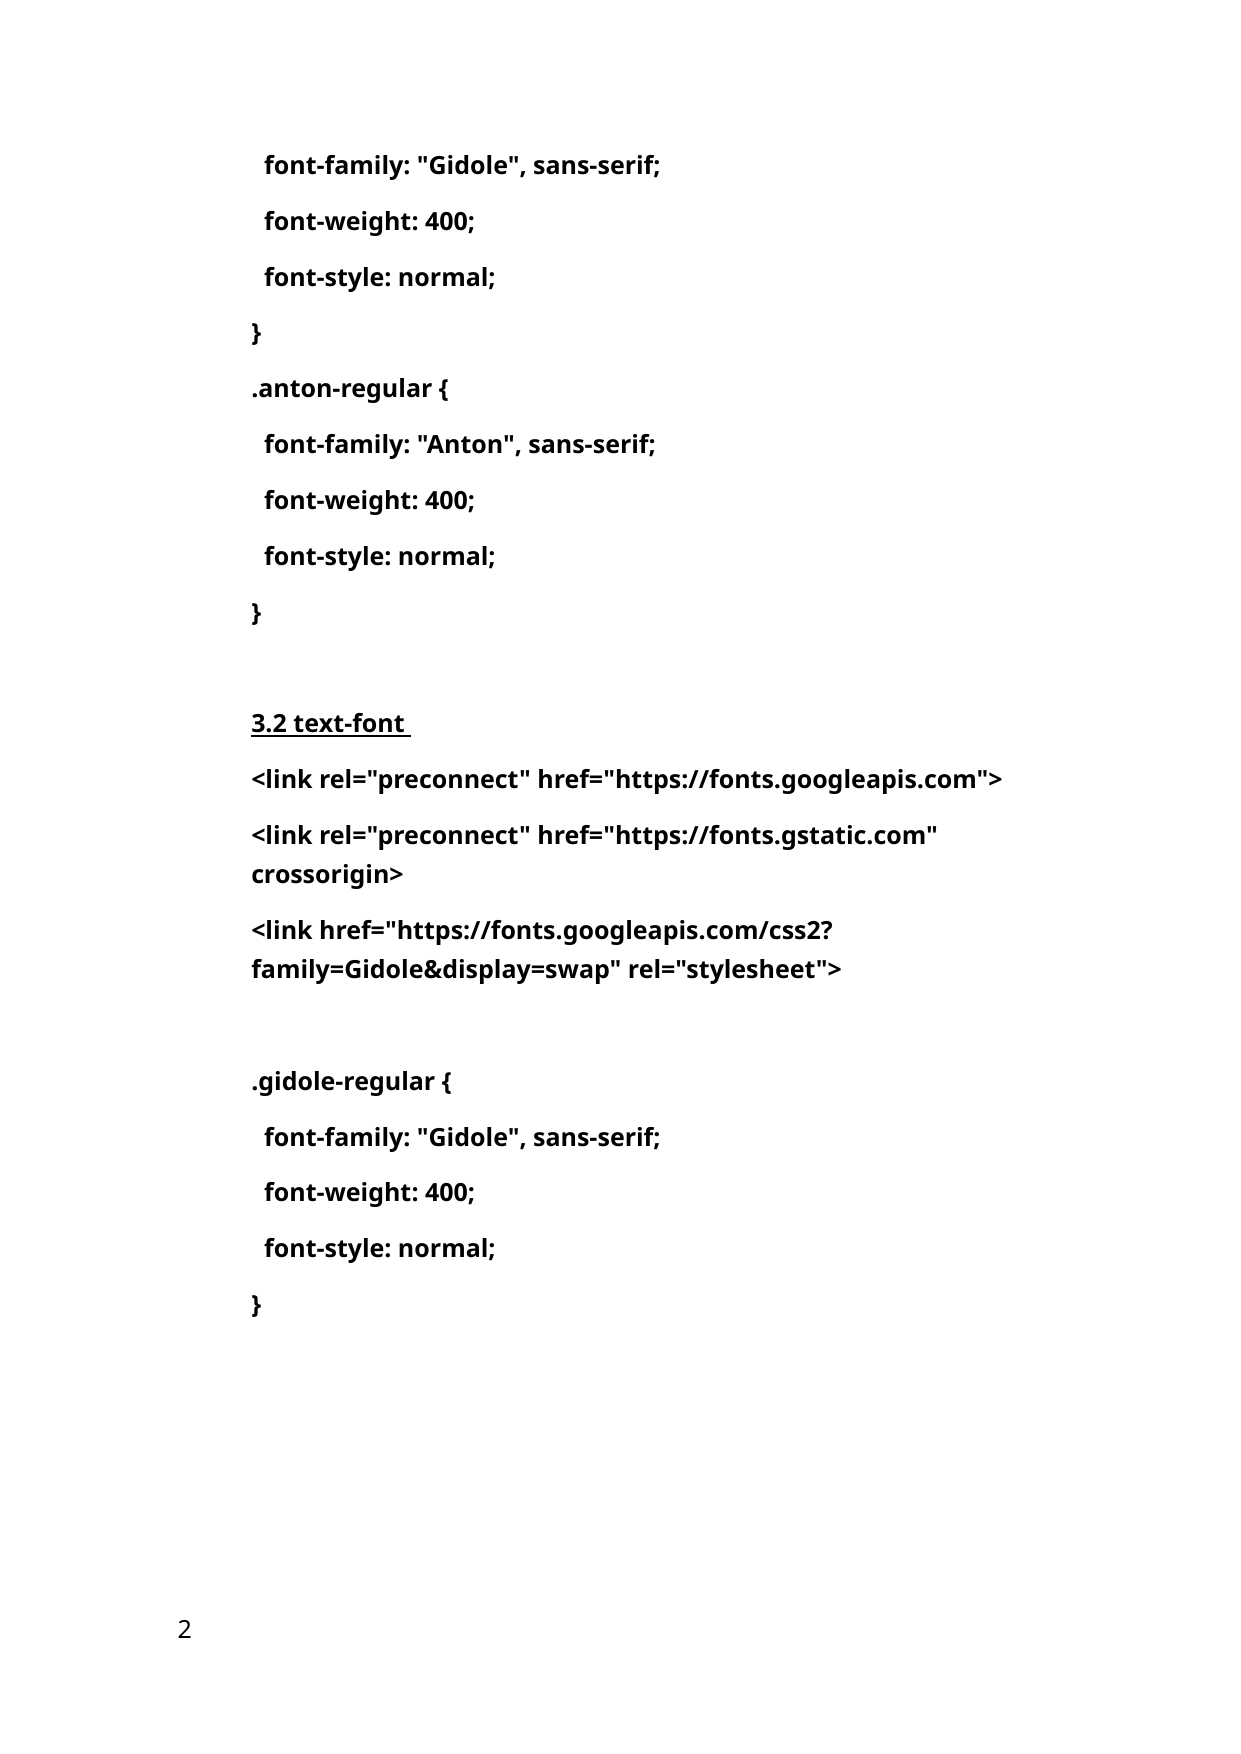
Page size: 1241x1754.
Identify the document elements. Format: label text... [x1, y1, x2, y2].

text <link rel="preconnect" href="https://fonts.googleapis.com"> [251, 762, 1063, 796]
text .gidole-regular { [251, 1063, 1063, 1097]
text font-family: "Anton", sans-serif; [251, 427, 1063, 461]
text font-family: "Gidole", sans-serif; [251, 148, 1063, 182]
text font-weight: 400; [251, 1175, 1063, 1209]
text } [251, 315, 1063, 349]
text font-style: normal; [251, 259, 1063, 293]
text font-style: normal; [251, 1231, 1063, 1265]
text } [251, 594, 1063, 628]
text } [251, 1287, 1063, 1321]
text font-weight: 400; [251, 203, 1063, 237]
text <link rel="preconnect" href="https://fonts.gstatic.com" crossorigin> [251, 818, 1063, 891]
text font-weight: 400; [251, 483, 1063, 517]
text 3.2 text-font [251, 706, 1063, 740]
text <link href="https://fonts.googleapis.com/css2?family=Gidole&display=swap" rel="stylesheet"> [251, 913, 1063, 986]
text .anton-regular { [251, 371, 1063, 405]
text font-style: normal; [251, 538, 1063, 572]
text font-family: "Gidole", sans-serif; [251, 1119, 1063, 1153]
